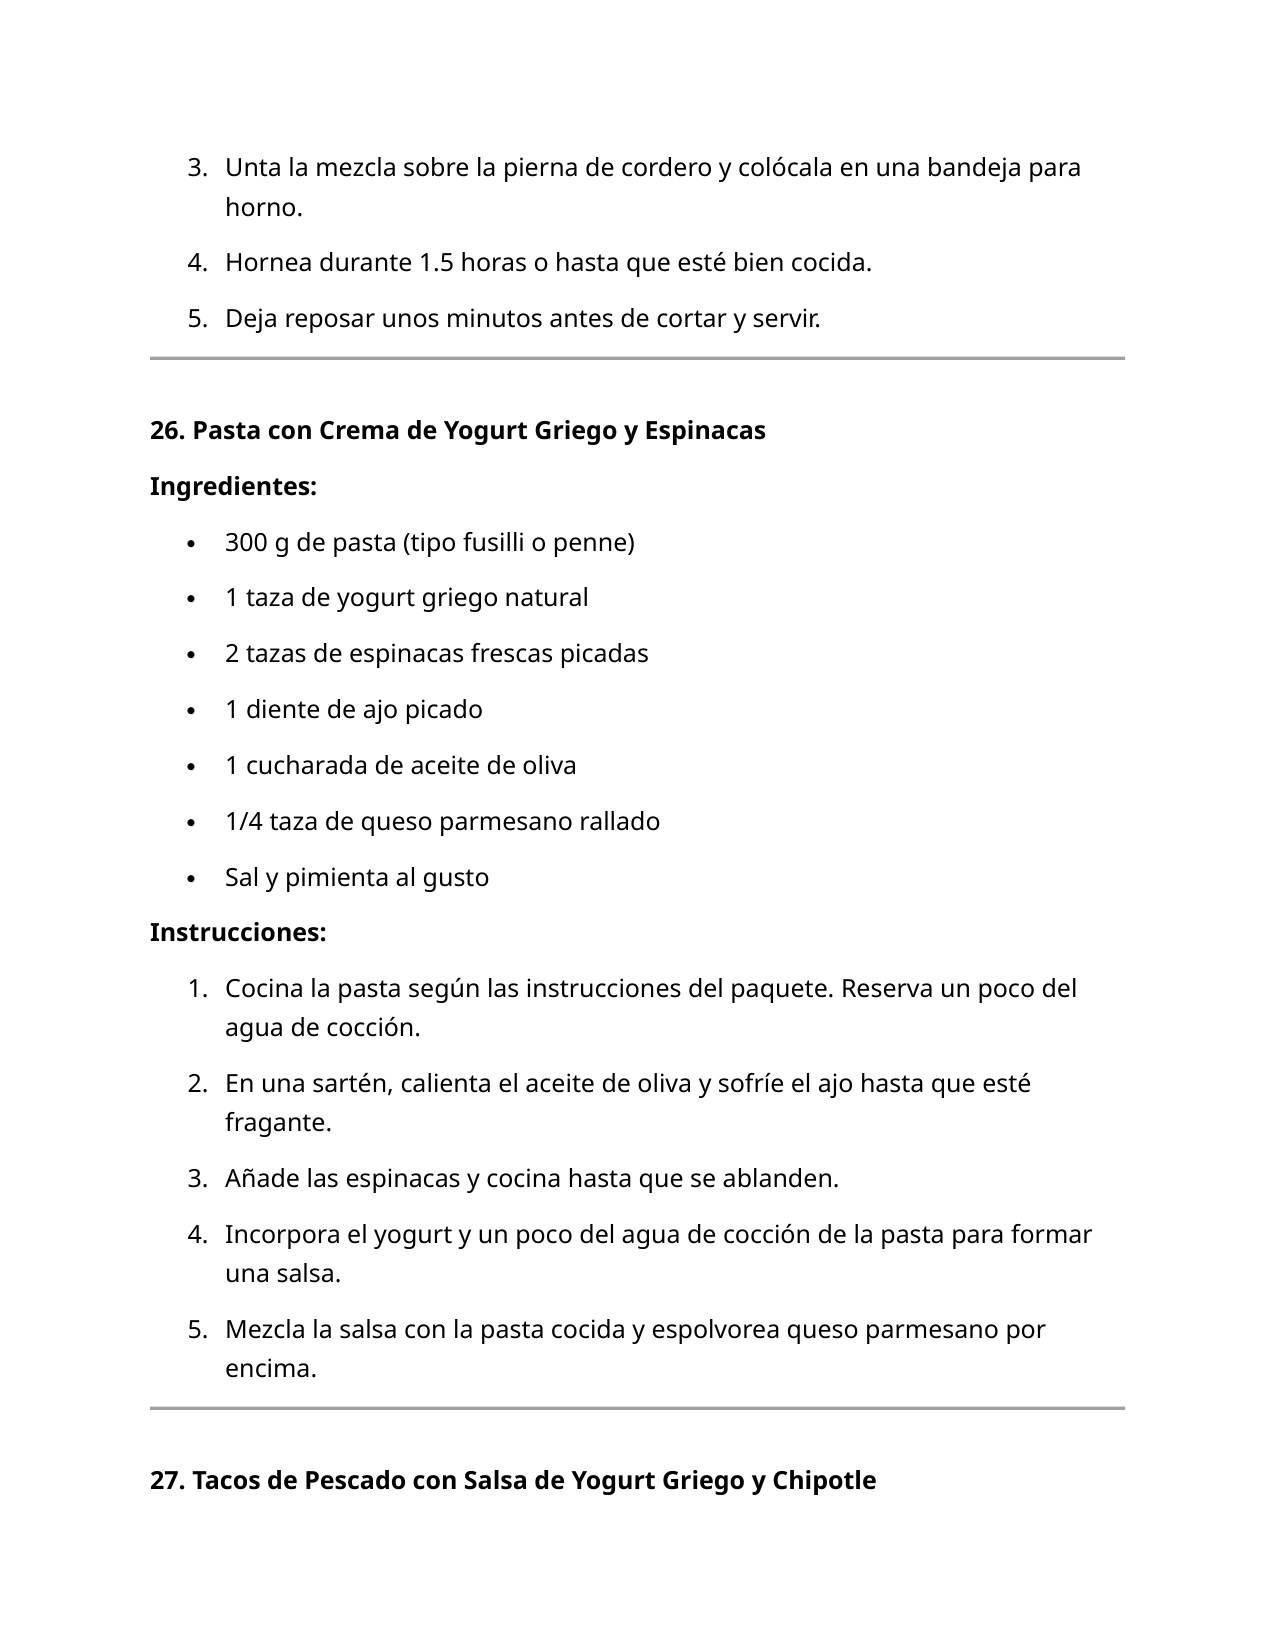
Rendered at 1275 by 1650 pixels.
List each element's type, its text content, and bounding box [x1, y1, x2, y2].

text 27. Tacos de Pescado con Salsa de Yogurt Griego y Chipotle [150, 1462, 1125, 1497]
list 1 diente de ajo picado [187, 692, 1125, 726]
list Cocina la pasta según las instrucciones del paquete. Reserva un poco del agua de cocción. [187, 971, 1125, 1044]
text Instrucciones: [150, 915, 1125, 949]
list 1 taza de yogurt griego natural [187, 580, 1125, 614]
list En una sartén, calienta el aceite de oliva y sofríe el ajo hasta que esté fragante. [187, 1066, 1125, 1139]
list 300 g de pasta (tipo fusilli o penne) [187, 524, 1125, 558]
list Mezcla la salsa con la pasta cocida y espolvorea queso parmesano por encima. [187, 1312, 1125, 1385]
list Hornea durante 1.5 horas o hasta que esté bien cocida. [187, 245, 1125, 279]
text 26. Pasta con Crema de Yogurt Griego y Espinacas [150, 412, 1125, 447]
text Ingredientes: [150, 468, 1125, 502]
list Añade las espinacas y cocina hasta que se ablanden. [187, 1161, 1125, 1195]
list 1/4 taza de queso parmesano rallado [187, 803, 1125, 837]
list 2 tazas de espinacas frescas picadas [187, 636, 1125, 670]
list Deja reposar unos minutos antes de cortar y servir. [187, 301, 1125, 335]
list 1 cucharada de aceite de oliva [187, 747, 1125, 782]
list Unta la mezcla sobre la pierna de cordero y colócala en una bandeja para horno. [187, 150, 1125, 223]
list Incorpora el yogurt y un poco del agua de cocción de la pasta para formar una salsa. [187, 1217, 1125, 1290]
list Sal y pimienta al gusto [187, 859, 1125, 893]
